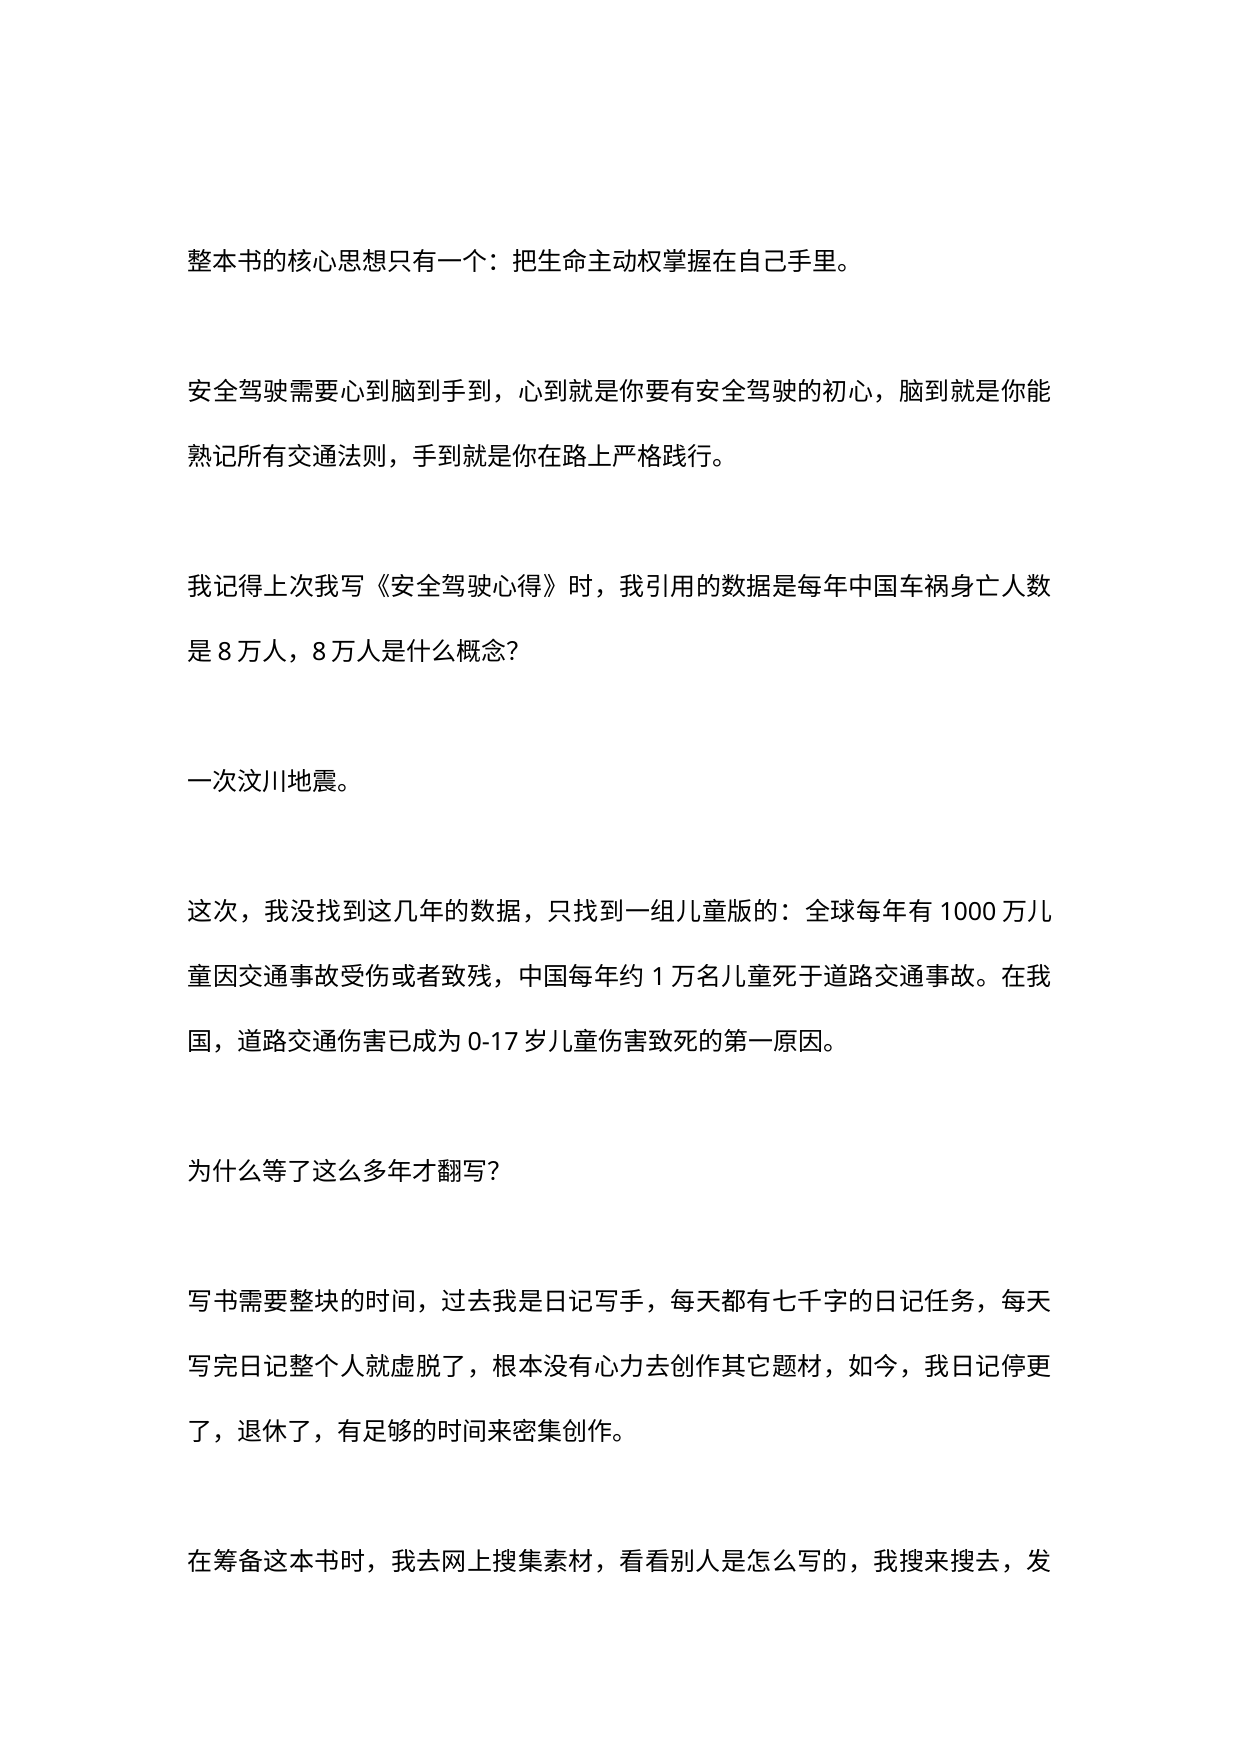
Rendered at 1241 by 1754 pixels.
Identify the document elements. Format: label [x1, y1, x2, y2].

text [187, 162, 1053, 1592]
